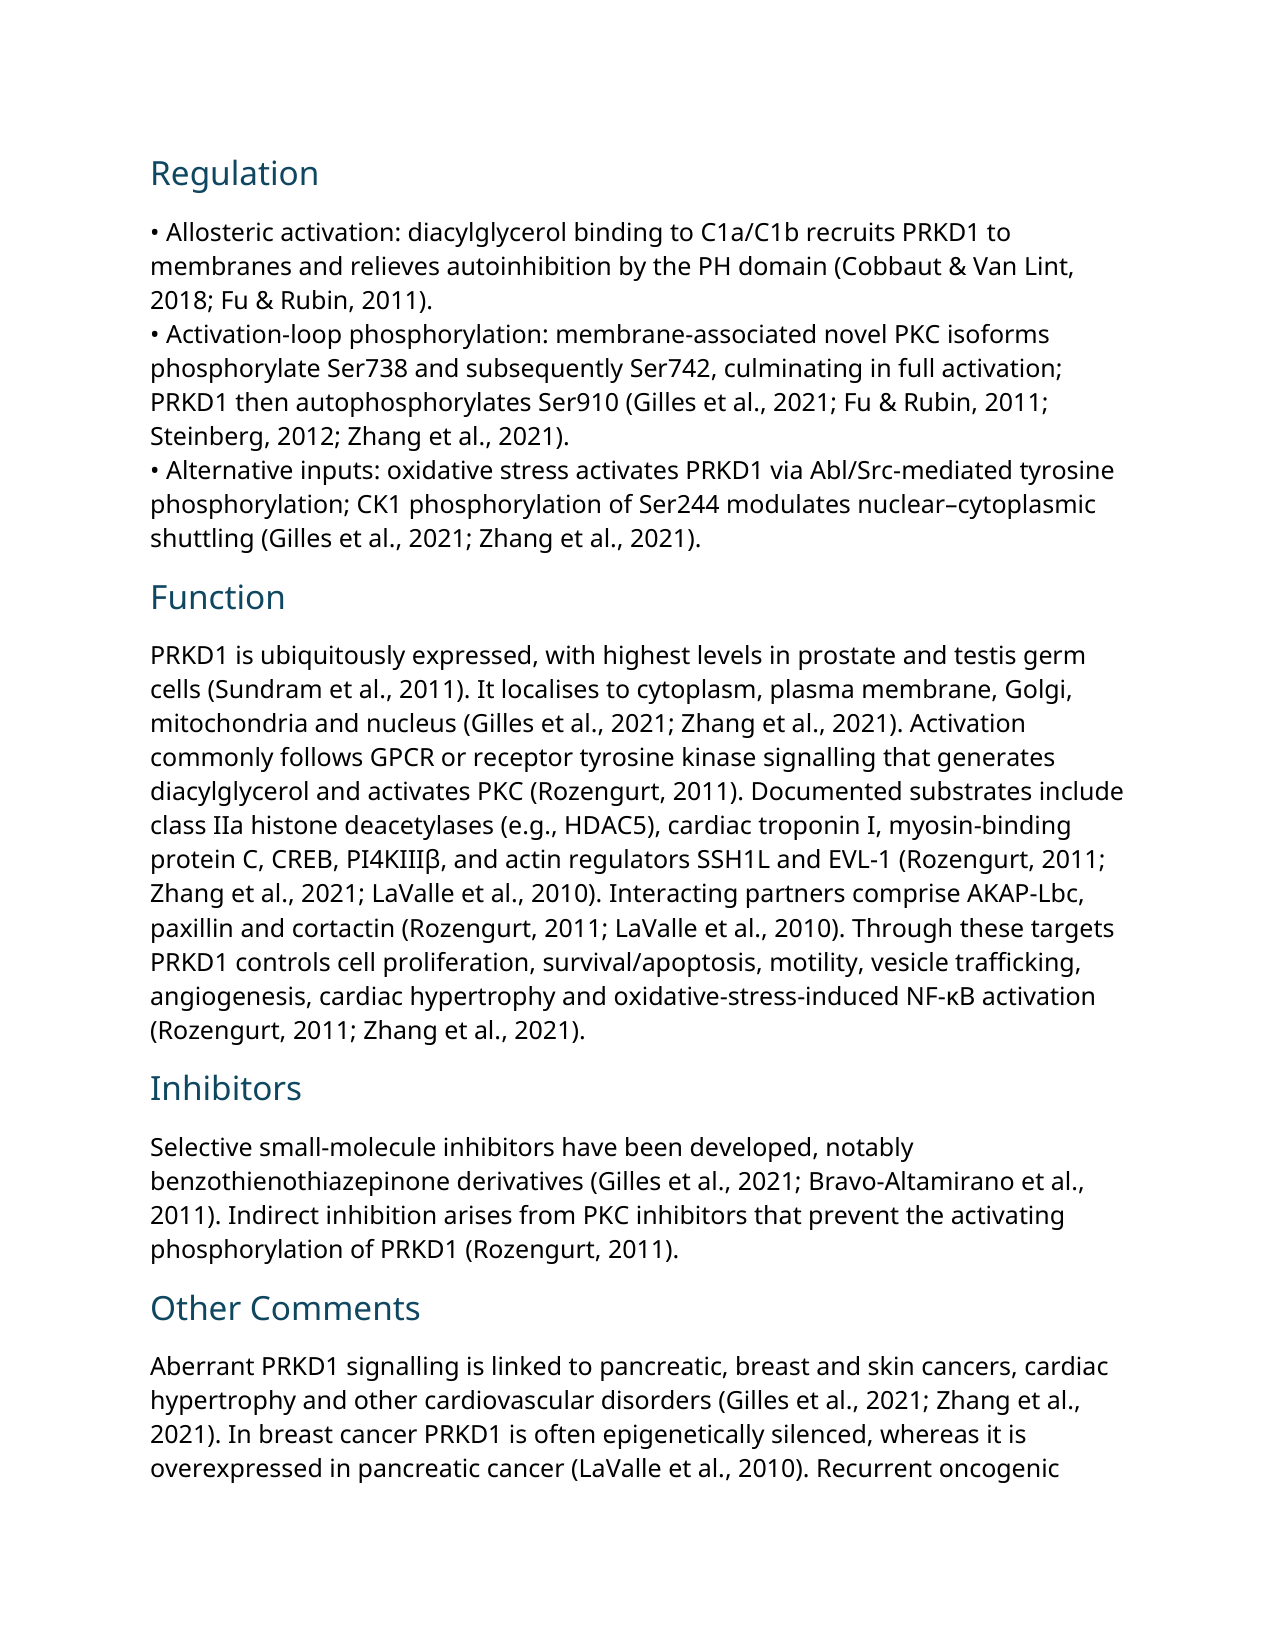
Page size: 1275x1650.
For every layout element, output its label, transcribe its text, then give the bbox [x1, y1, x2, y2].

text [150, 1348, 1125, 1485]
subtitle Other Comments [150, 1284, 1125, 1330]
text PRKD1 is ubiquitously expressed, with highest levels in prostate and testis germ cells (Sundram et al., 2011). It localises to cytoplasm, plasma membrane, Golgi, mitochondria and nucleus (Gilles et al., 2021; Zhang et al., 2021). Activation commonly follows GPCR or receptor tyrosine kinase signalling that generates diacylglycerol and activates PKC (Rozengurt, 2011). Documented substrates include class IIa histone deacetylases (e.g., HDAC5), cardiac troponin I, myosin-binding protein C, CREB, PI4KIIIβ, and actin regulators SSH1L and EVL-1 (Rozengurt, 2011; Zhang et al., 2021; LaValle et al., 2010). Interacting partners comprise AKAP-Lbc, paxillin and cortactin (Rozengurt, 2011; LaValle et al., 2010). Through these targets PRKD1 controls cell proliferation, survival/apoptosis, motility, vesicle trafficking, angiogenesis, cardiac hypertrophy and oxidative-stress-induced NF-κB activation (Rozengurt, 2011; Zhang et al., 2021). [150, 638, 1125, 1046]
subtitle Regulation [150, 150, 1125, 195]
text • Allosteric activation: diacylglycerol binding to C1a/C1b recruits PRKD1 to membranes and relieves autoinhibition by the PH domain (Cobbaut & Van Lint, 2018; Fu & Rubin, 2011). • Activation-loop phosphorylation: membrane-associated novel PKC isoforms phosphorylate Ser738 and subsequently Ser742, culminating in full activation; PRKD1 then autophosphorylates Ser910 (Gilles et al., 2021; Fu & Rubin, 2011; Steinberg, 2012; Zhang et al., 2021). • Alternative inputs: oxidative stress activates PRKD1 via Abl/Src-mediated tyrosine phosphorylation; CK1 phosphorylation of Ser244 modulates nuclear–cytoplasmic shuttling (Gilles et al., 2021; Zhang et al., 2021). [150, 214, 1125, 555]
text Selective small-molecule inhibitors have been developed, notably benzothienothiazepinone derivatives (Gilles et al., 2021; Bravo-Altamirano et al., 2011). Indirect inhibition arises from PKC inhibitors that prevent the activating phosphorylation of PRKD1 (Rozengurt, 2011). [150, 1129, 1125, 1266]
subtitle Function [150, 573, 1125, 619]
subtitle Inhibitors [150, 1065, 1125, 1111]
